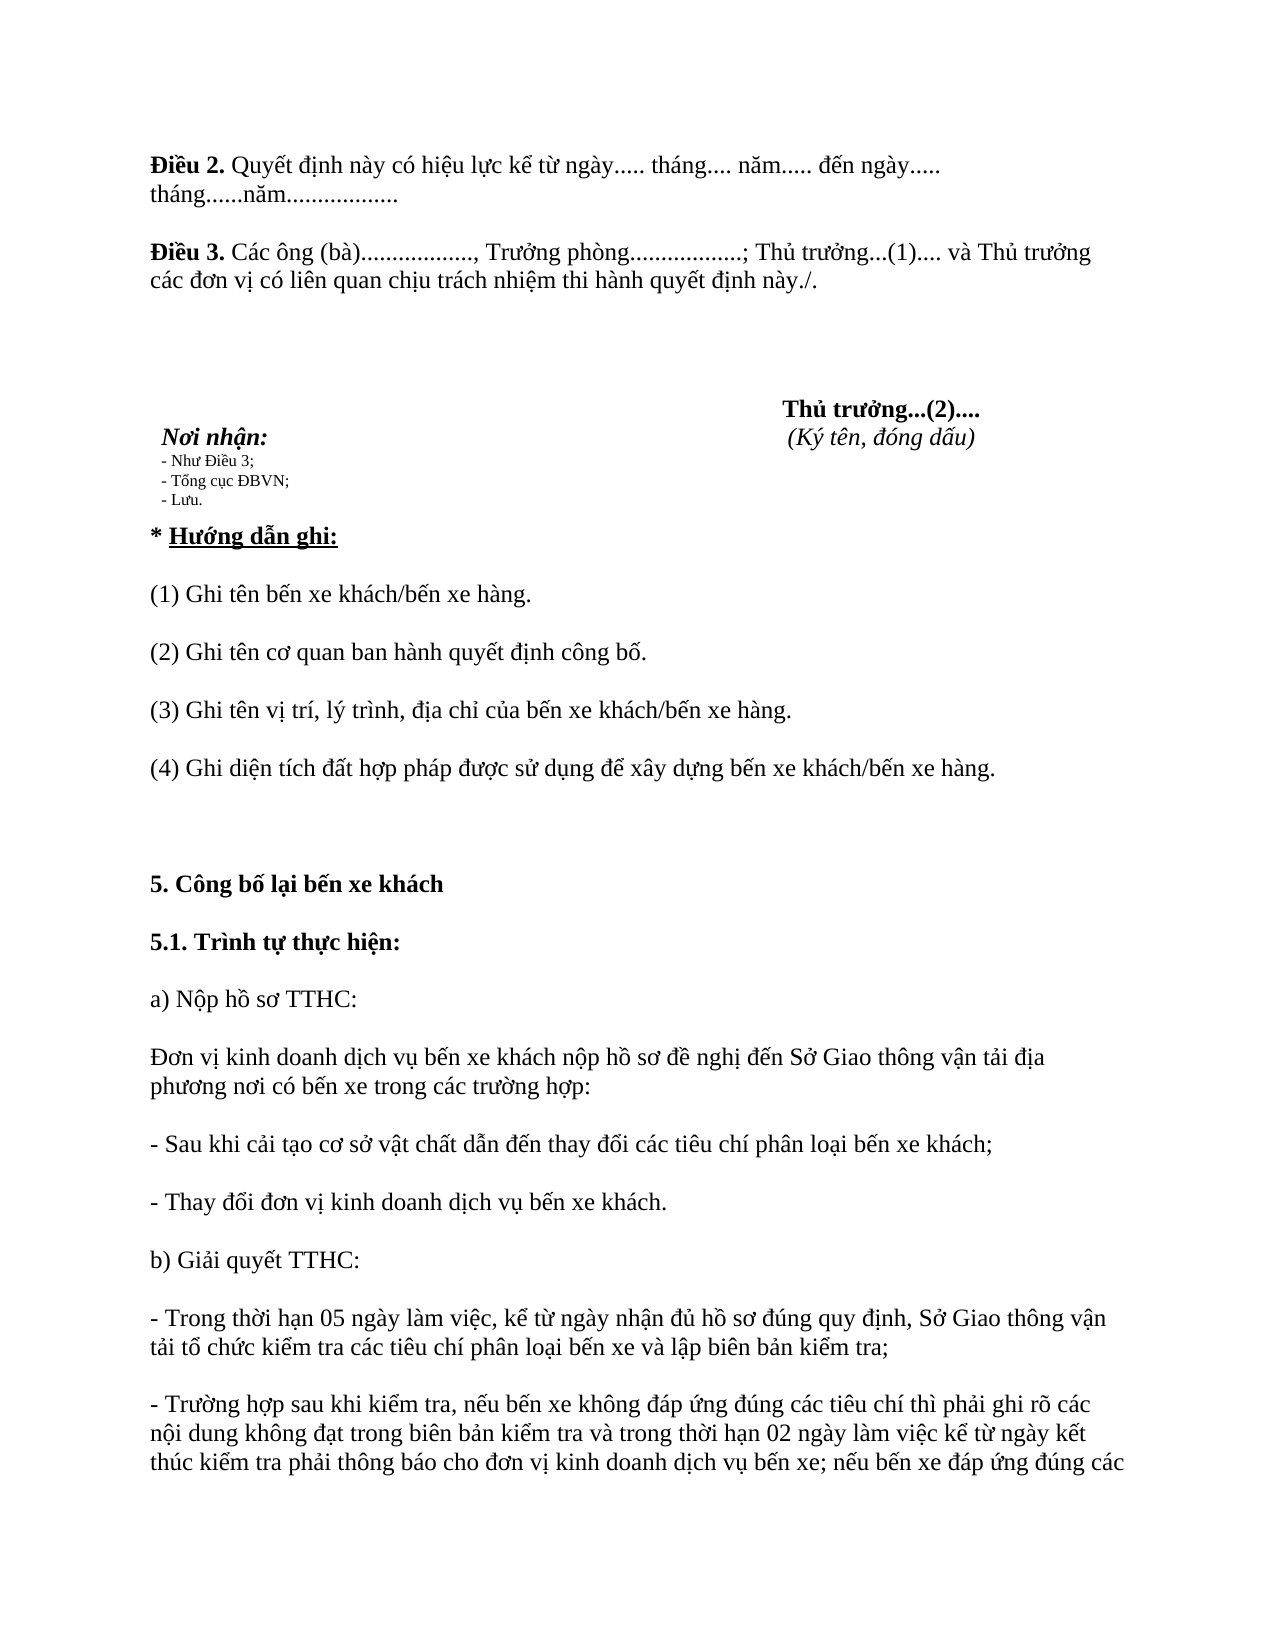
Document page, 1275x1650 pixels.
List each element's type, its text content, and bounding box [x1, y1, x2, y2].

text (1) Ghi tên bến xe khách/bến xe hàng. [150, 579, 1125, 608]
text * Hướng dẫn ghi: [150, 521, 1125, 550]
text (4) Ghi diện tích đất hợp pháp được sử dụng để xây dựng bến xe khách/bến xe hàng. [150, 753, 1125, 782]
text b) Giải quyết TTHC: [150, 1245, 1125, 1274]
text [150, 1389, 1125, 1476]
text (2) Ghi tên cơ quan ban hành quyết định công bố. [150, 637, 1125, 666]
text a) Nộp hồ sơ TTHC: [150, 984, 1125, 1013]
table_header Nơi nhận: - Như Điều 3; - Tổng cục ĐBVN; - Lưu. [150, 381, 637, 509]
text - Trong thời hạn 05 ngày làm việc, kể từ ngày nhận đủ hồ sơ đúng quy định, Sở Giao thông vận tải tổ chức kiểm tra các tiêu chí phân loại bến xe và lập biên bản kiểm tra; [150, 1303, 1125, 1360]
text - Thay đổi đơn vị kinh doanh dịch vụ bến xe khách. [150, 1187, 1125, 1216]
text (3) Ghi tên vị trí, lý trình, địa chỉ của bến xe khách/bến xe hàng. [150, 695, 1125, 724]
text Đơn vị kinh doanh dịch vụ bến xe khách nộp hồ sơ đề nghị đến Sở Giao thông vận tải địa phương nơi có bến xe trong các trường hợp: [150, 1042, 1125, 1100]
text Điều 2. Quyết định này có hiệu lực kể từ ngày..... tháng.... năm..... đến ngày..... tháng......năm.................. [150, 150, 1125, 207]
text 5.1. Trình tự thực hiện: [150, 927, 1125, 955]
text - Sau khi cải tạo cơ sở vật chất dẫn đến thay đổi các tiêu chí phân loại bến xe khách; [150, 1129, 1125, 1158]
text 5. Công bố lại bến xe khách [150, 869, 1125, 897]
text Điều 3. Các ông (bà).................., Trưởng phòng..................; Thủ trưởng...(1).... và Thủ trưởng các đơn vị có liên quan chịu trách nhiệm thi hành quyết định này./. [150, 237, 1125, 294]
table_header Thủ trưởng...(2).... (Ký tên, đóng dấu) [638, 381, 1125, 509]
